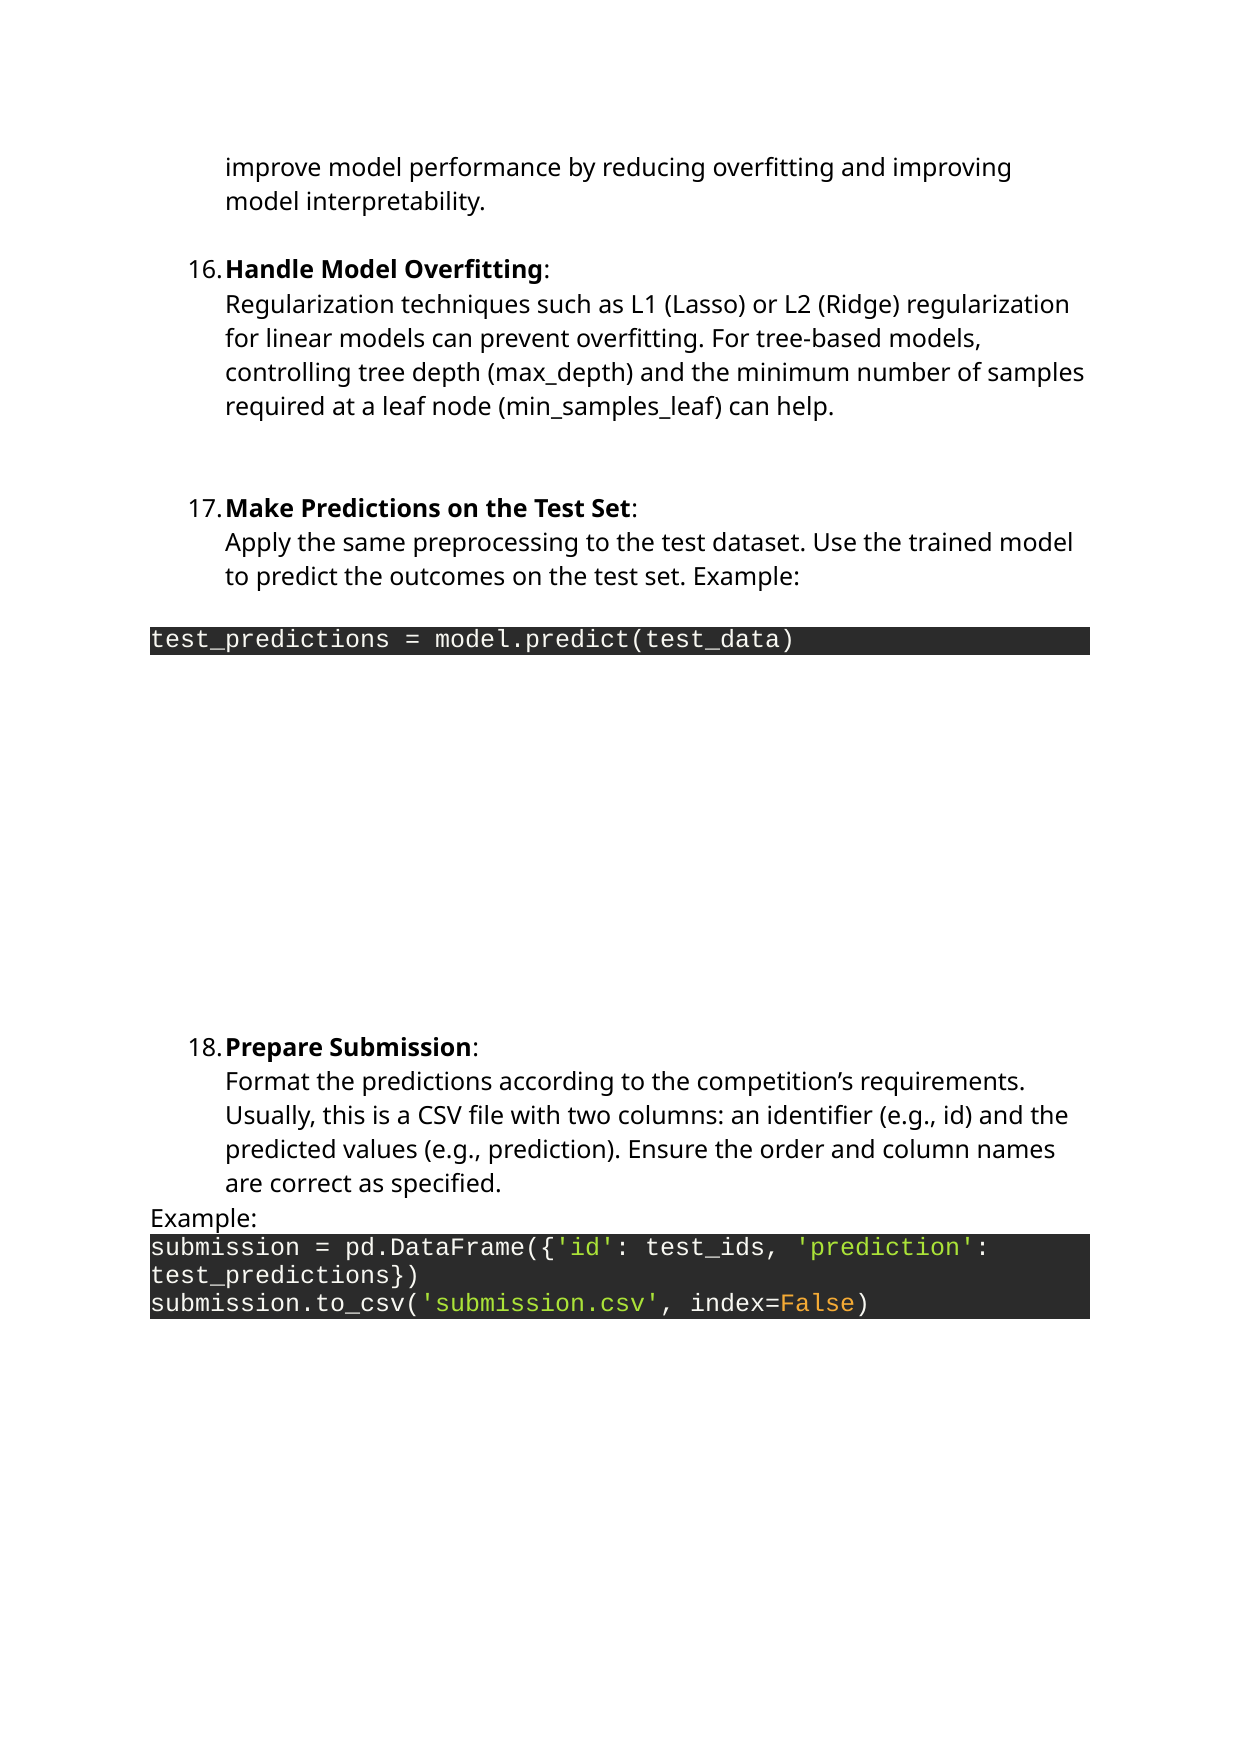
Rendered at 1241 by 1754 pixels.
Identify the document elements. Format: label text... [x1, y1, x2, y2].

list Prepare Submission: Format the predictions according to the competition’s requirements. Usually, this is a CSV file with two columns: an identifier (e.g., id) and the predicted values (e.g., prediction). Ensure the order and column names are correct as specified. [187, 1030, 1090, 1200]
list Handle Model Overfitting: Regularization techniques such as L1 (Lasso) or L2 (Ridge) regularization for linear models can prevent overfitting. For tree-based models, controlling tree depth (max_depth) and the minimum number of samples required at a leaf node (min_samples_leaf) can help. [187, 252, 1090, 422]
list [187, 150, 1090, 218]
text submission = pd.DataFrame({'id': test_ids, 'prediction': test_predictions}) submission.to_csv('submission.csv', index=False) [150, 1234, 1090, 1319]
list Make Predictions on the Test Set: Apply the same preprocessing to the test dataset. Use the trained model to predict the outcomes on the test set. Example: [187, 491, 1090, 593]
text Example: [150, 1200, 1090, 1234]
text test_predictions = model.predict(test_data) [150, 627, 1090, 655]
